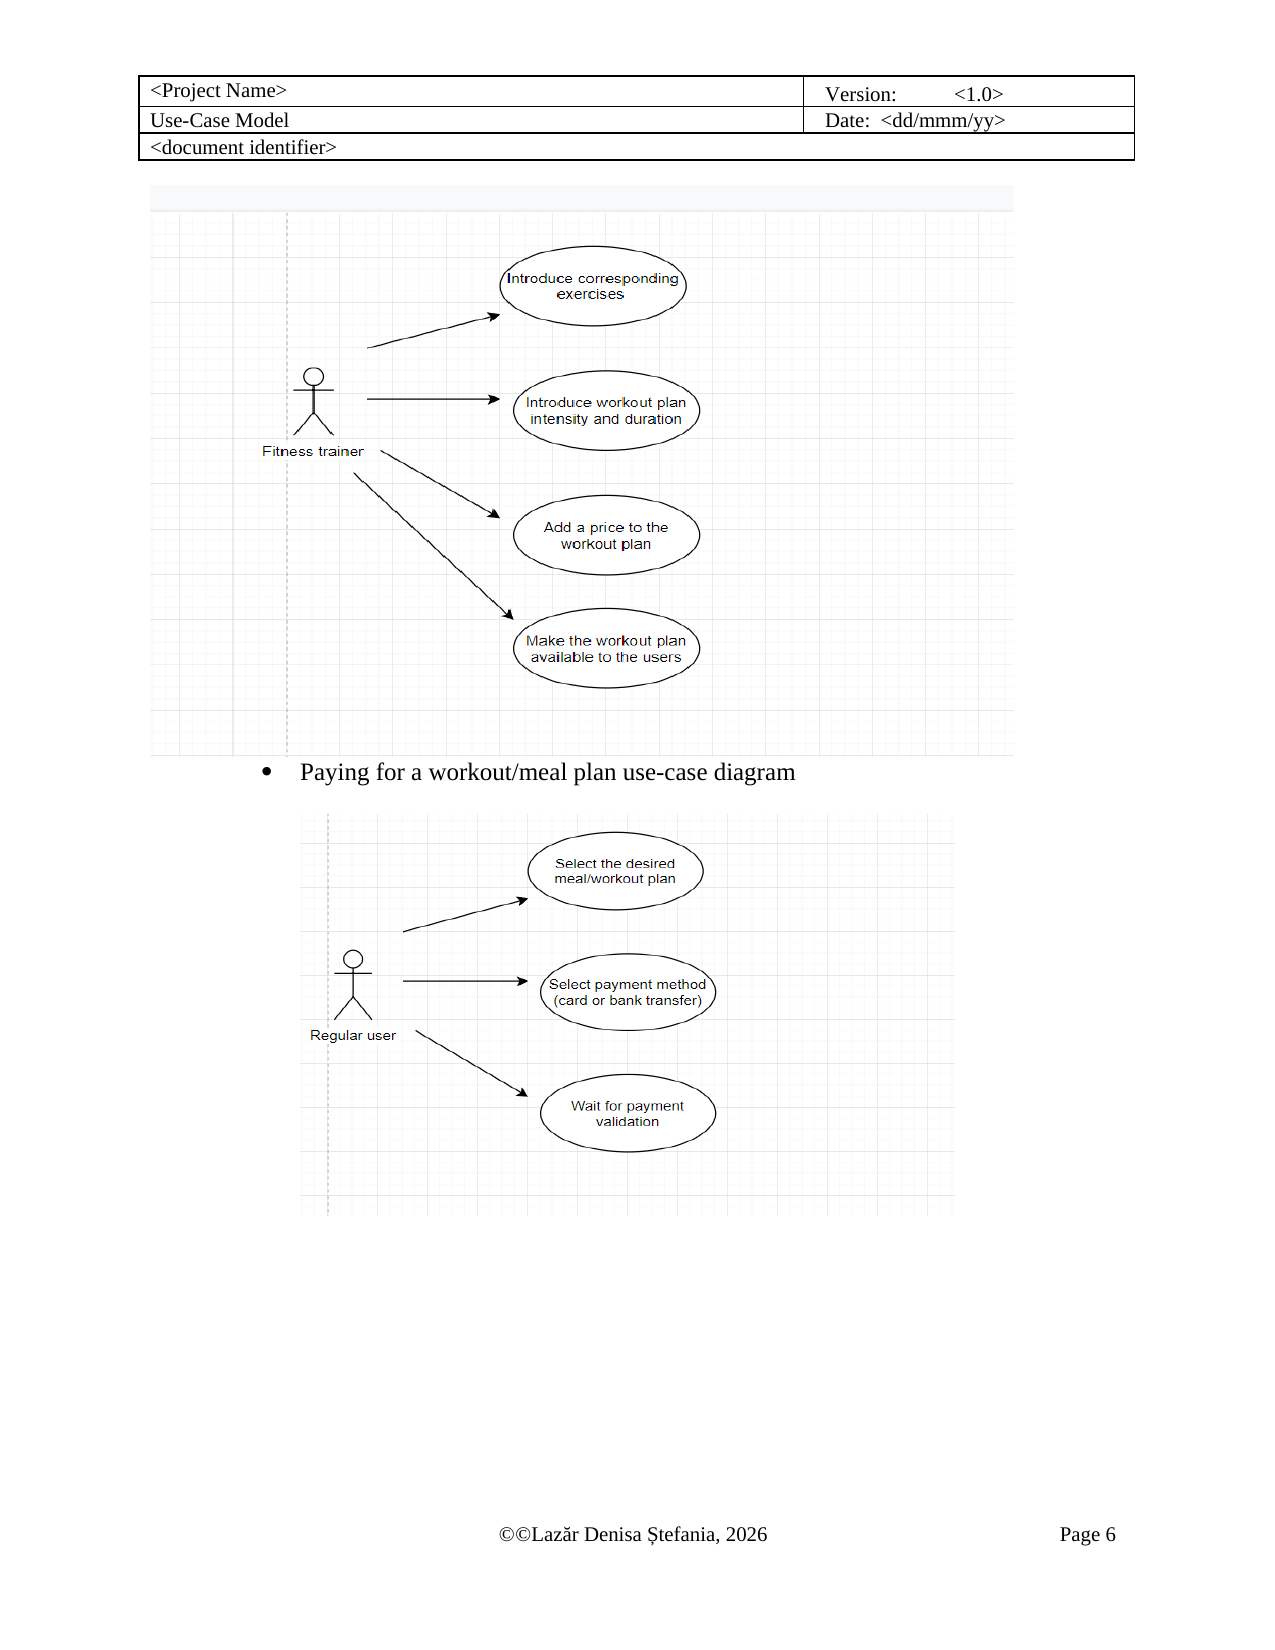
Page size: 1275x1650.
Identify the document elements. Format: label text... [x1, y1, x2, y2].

picture [150, 185, 1014, 757]
picture [300, 814, 955, 1216]
list Paying for a workout/meal plan use-case diagram [262, 757, 1125, 786]
